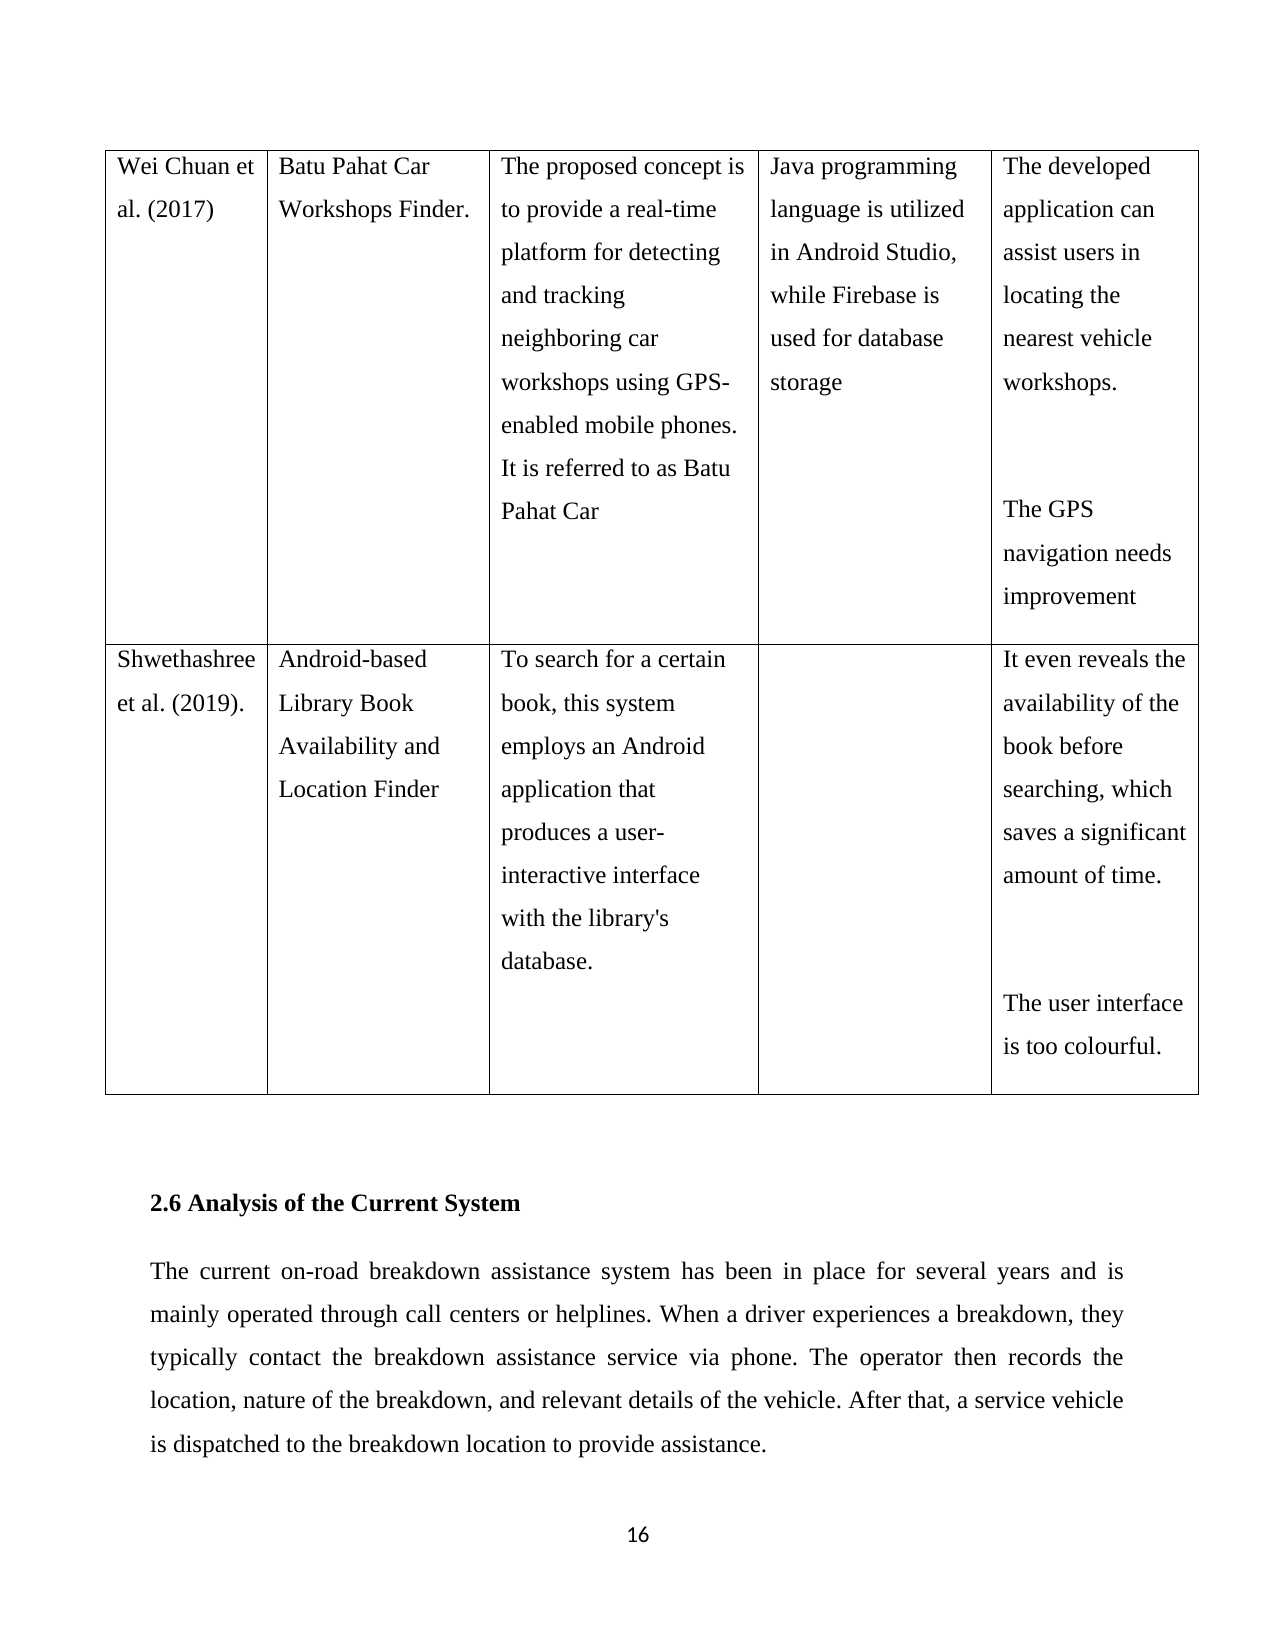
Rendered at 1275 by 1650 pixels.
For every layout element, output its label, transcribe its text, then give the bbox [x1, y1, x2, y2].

table_cell It even reveals the availability of the book before searching, which saves a significant amount of time. The user interface is too colourful. [992, 645, 1198, 1094]
text The current on-road breakdown assistance system has been in place for several years and is mainly operated through call centers or helplines. When a driver experiences a breakdown, they typically contact the breakdown assistance service via phone. The operator then records the location, nature of the breakdown, and relevant details of the vehicle. After that, a service vehicle is dispatched to the breakdown location to provide assistance. [150, 1256, 1125, 1457]
table_cell Batu Pahat Car Workshops Finder. [268, 151, 489, 643]
table_cell Java programming language is utilized in Android Studio, while Firebase is used for database storage [759, 151, 991, 643]
table_cell The developed application can assist users in locating the nearest vehicle workshops. The GPS navigation needs improvement [992, 151, 1198, 643]
text 2.6 Analysis of the Current System [150, 1188, 1125, 1217]
table_cell Wei Chuan et al. (2017) [106, 151, 267, 643]
table_cell The proposed concept is to provide a real-time platform for detecting and tracking neighboring car workshops using GPS-enabled mobile phones. It is referred to as Batu Pahat Car [490, 151, 758, 643]
table_cell [759, 645, 991, 1094]
table_cell To search for a certain book, this system employs an Android application that produces a user-interactive interface with the library's database. [490, 645, 758, 1094]
table_cell Android-based Library Book Availability and Location Finder [268, 645, 489, 1094]
table_cell Shwethashree et al. (2019). [106, 645, 267, 1094]
